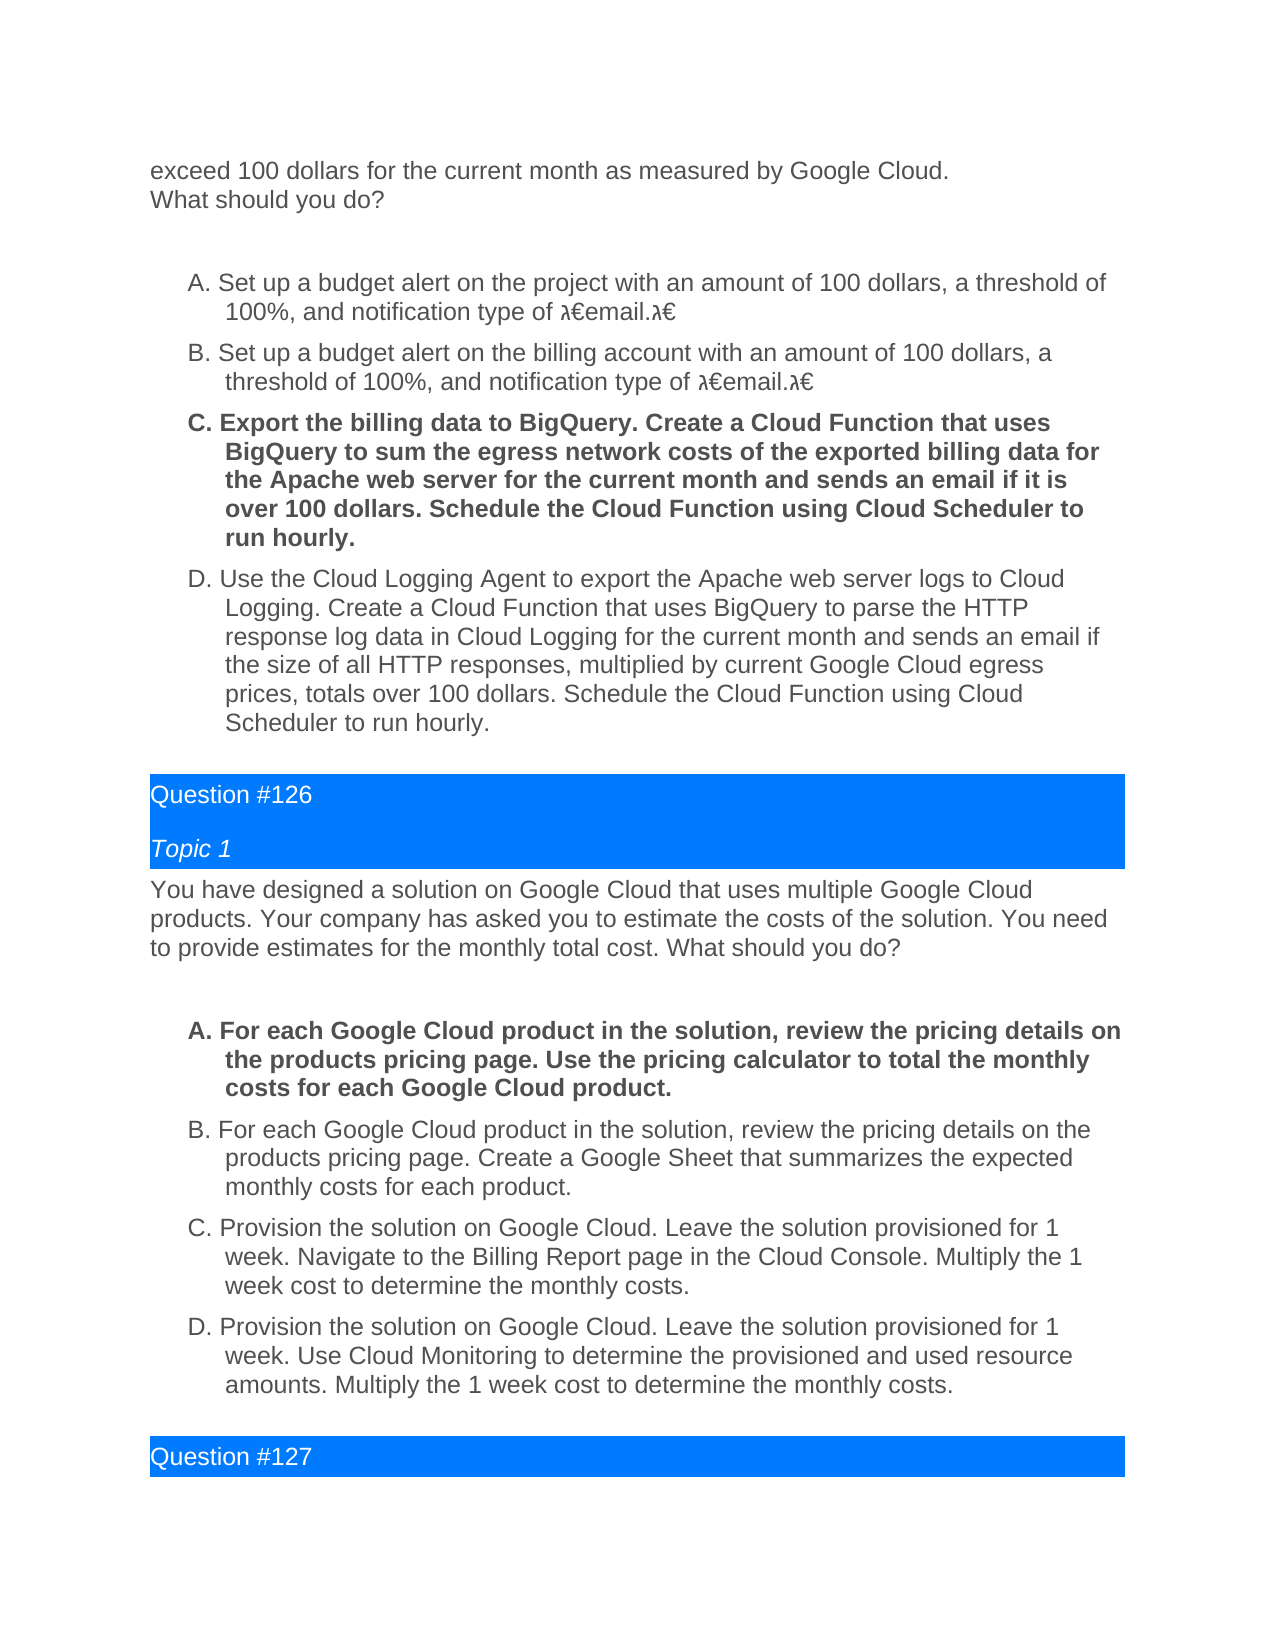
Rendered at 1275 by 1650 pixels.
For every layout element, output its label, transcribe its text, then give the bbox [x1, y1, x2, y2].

text Question #127 [150, 1436, 1125, 1477]
text Question #126 [150, 774, 1125, 815]
list C. Export the billing data to BigQuery. Create a Cloud Function that uses BigQuery to sum the egress network costs of the exported billing data for the Apache web server for the current month and sends an email if it is over 100 dollars. Schedule the Cloud Function using Cloud Scheduler to run hourly. [187, 402, 1125, 558]
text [150, 150, 1125, 220]
text You have designed a solution on Google Cloud that uses multiple Google Cloud products. Your company has asked you to estimate the costs of the solution. You need to provide estimates for the monthly total cost. What should you do? [150, 869, 1125, 968]
list C. Provision the solution on Google Cloud. Leave the solution provisioned for 1 week. Navigate to the Billing Report page in the Cloud Console. Multiply the 1 week cost to determine the monthly costs. [187, 1207, 1125, 1306]
list A. For each Google Cloud product in the solution, review the pricing details on the products pricing page. Use the pricing calculator to total the monthly costs for each Google Cloud product. [187, 1009, 1125, 1108]
list B. For each Google Cloud product in the solution, review the pricing details on the products pricing page. Create a Google Sheet that summarizes the expected monthly costs for each product. [187, 1108, 1125, 1207]
list D. Use the Cloud Logging Agent to export the Apache web server logs to Cloud Logging. Create a Cloud Function that uses BigQuery to parse the HTTP response log data in Cloud Logging for the current month and sends an email if the size of all HTTP responses, multiplied by current Google Cloud egress prices, totals over 100 dollars. Schedule the Cloud Function using Cloud Scheduler to run hourly. [187, 558, 1125, 743]
text Topic 1 [150, 828, 1125, 869]
list B. Set up a budget alert on the billing account with an amount of 100 dollars, a threshold of 100%, and notification type of ג€email.ג€ [187, 332, 1125, 402]
list A. Set up a budget alert on the project with an amount of 100 dollars, a threshold of 100%, and notification type of ג€email.ג€ [187, 262, 1125, 332]
list D. Provision the solution on Google Cloud. Leave the solution provisioned for 1 week. Use Cloud Monitoring to determine the provisioned and used resource amounts. Multiply the 1 week cost to determine the monthly costs. [187, 1306, 1125, 1404]
